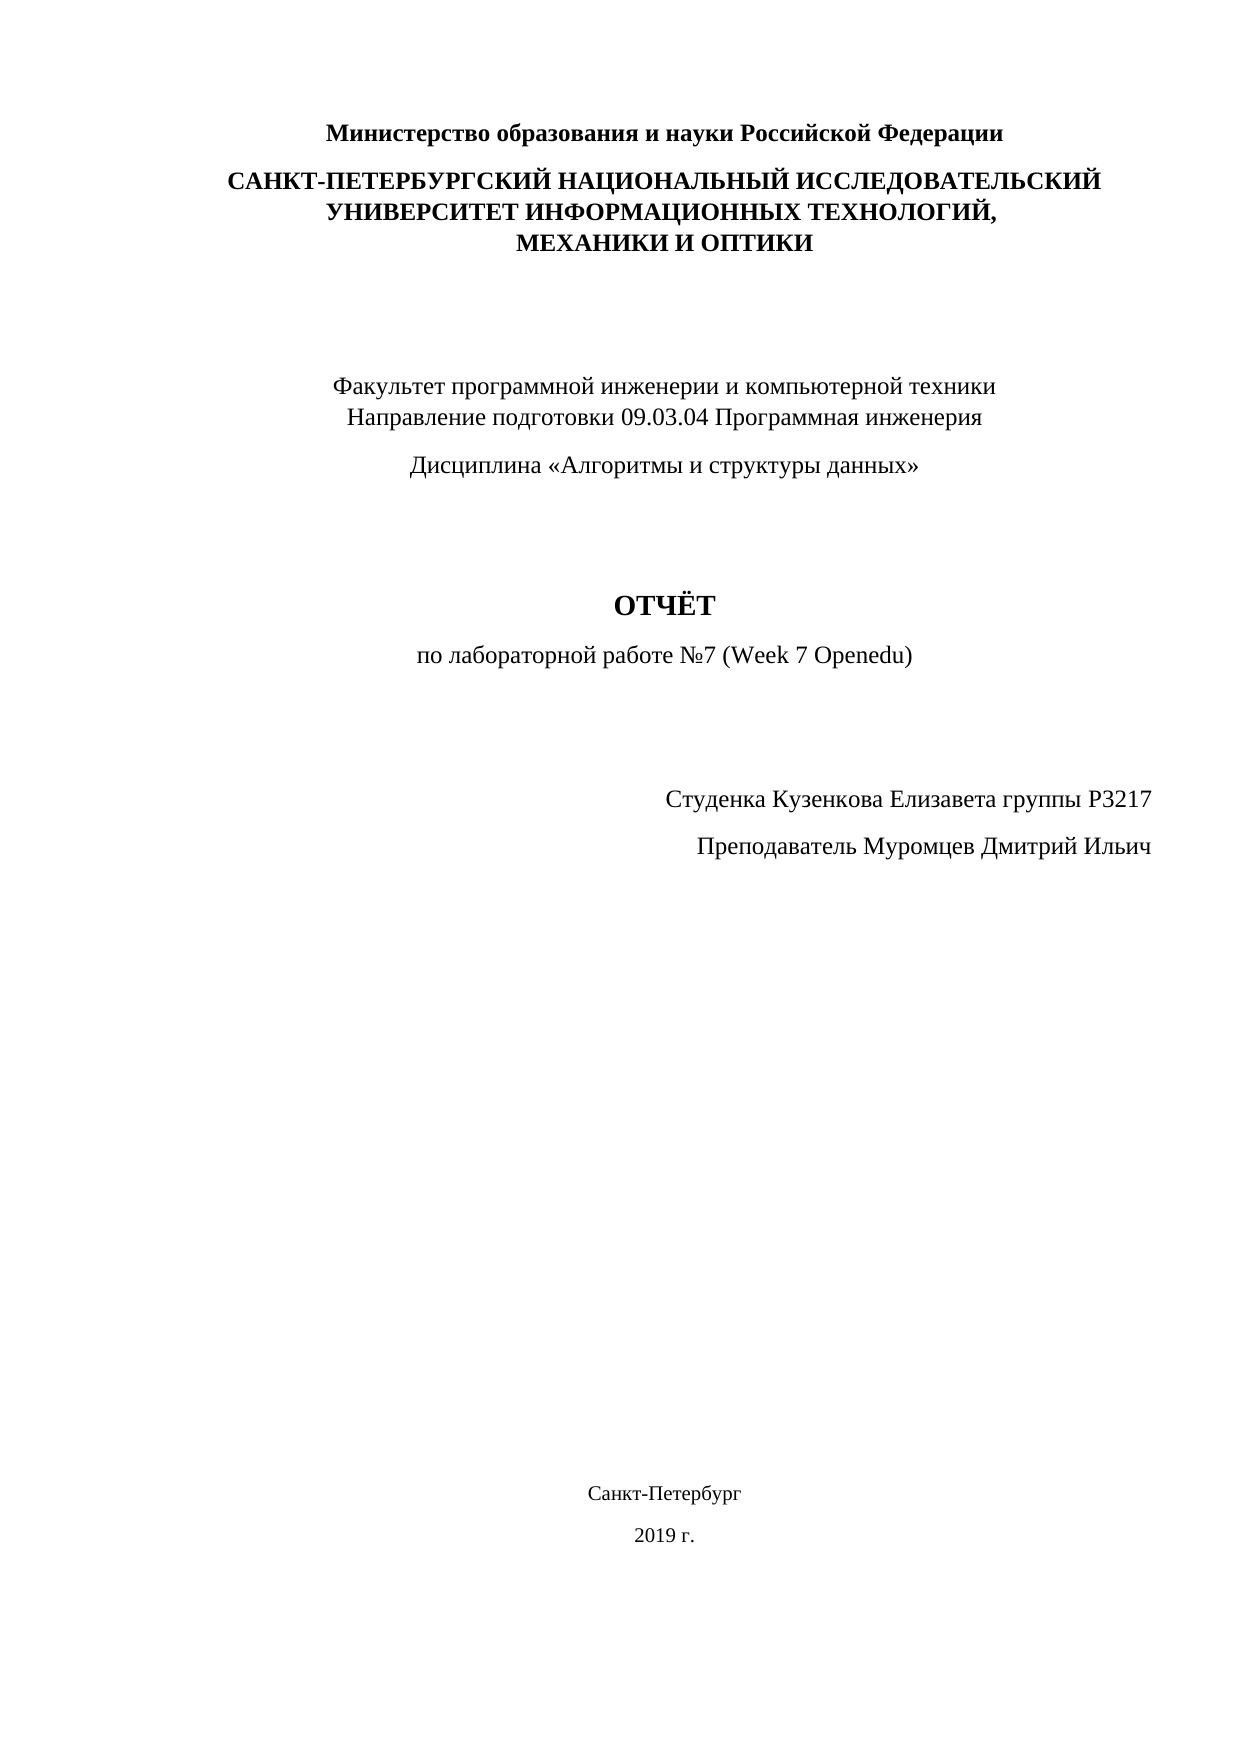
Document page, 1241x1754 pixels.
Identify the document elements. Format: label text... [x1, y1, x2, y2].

text САНКТ-ПЕТЕРБУРГСКИЙ НАЦИОНАЛЬНЫЙ ИССЛЕДОВАТЕЛЬСКИЙ УНИВЕРСИТЕТ ИНФОРМАЦИОННЫХ ТЕХНОЛОГИЙ, МЕХАНИКИ И ОПТИКИ [177, 166, 1152, 257]
text Студенка Кузенкова Елизавета группы P3217 [177, 784, 1152, 812]
text по лабораторной работе №7 (Week 7 Openedu) [177, 641, 1152, 669]
text Министерство образования и науки Российской Федерации [177, 118, 1152, 147]
text Дисциплина «Aлгоритмы и структуры данных» [177, 450, 1152, 478]
text 2019 г. [177, 1523, 1152, 1547]
text Преподаватель Муромцев Дмитрий Ильич [177, 831, 1152, 860]
text Санкт-Петербург [177, 1481, 1152, 1505]
text ОТЧЁТ [177, 588, 1152, 621]
text Факультет программной инженерии и компьютерной техники Направление подготовки [177, 371, 1152, 431]
